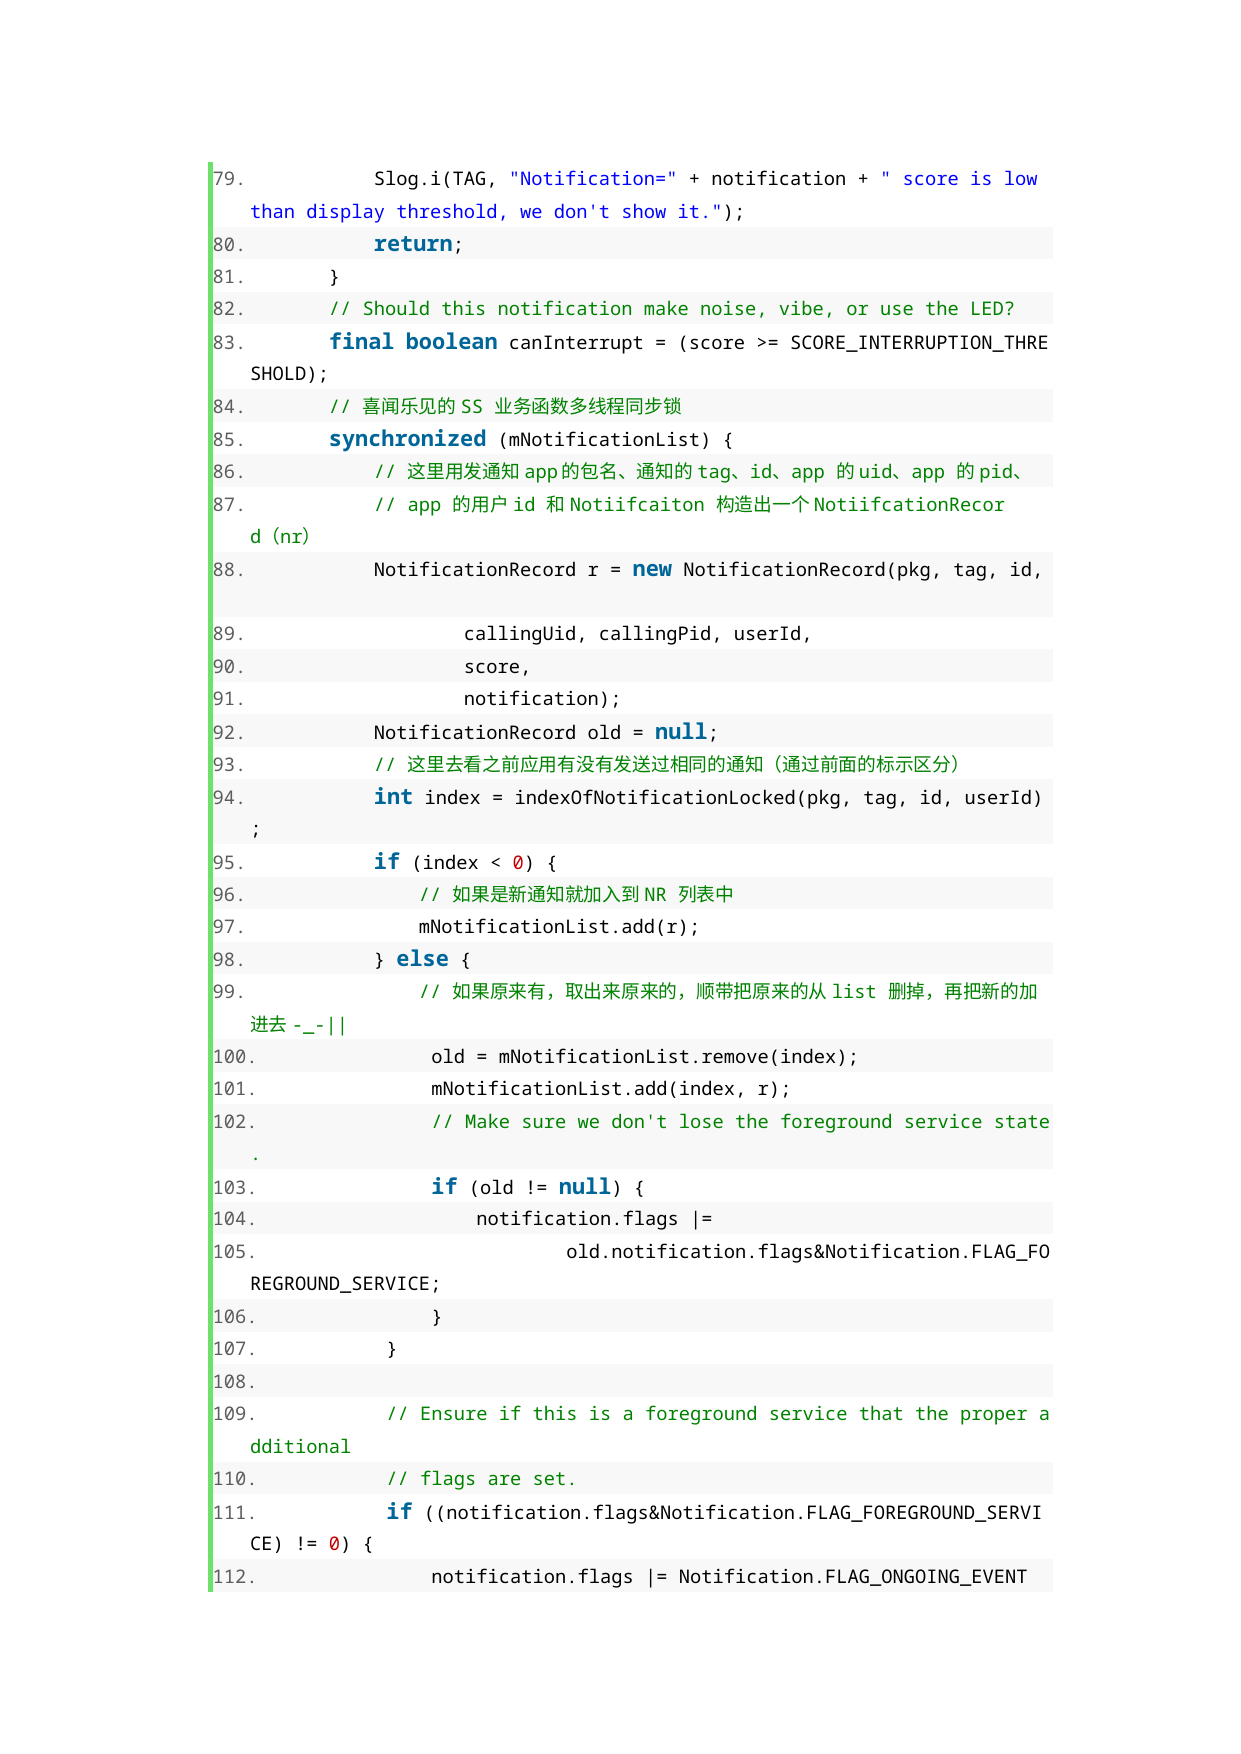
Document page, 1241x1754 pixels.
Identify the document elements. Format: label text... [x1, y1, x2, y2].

list notification.flags |= [213, 1202, 1053, 1234]
list notification.flags |= Notification.FLAG_ONGOING_EVENT [213, 1559, 1053, 1592]
list callingUid, callingPid, userId, [213, 617, 1053, 649]
list if (index < 0) { [213, 844, 1053, 877]
list NotificationRecord r = new NotificationRecord(pkg, tag, id, [213, 552, 1053, 617]
list } [213, 259, 1053, 292]
list } [213, 1299, 1053, 1332]
list int index = indexOfNotificationLocked(pkg, tag, id, userId); [213, 779, 1053, 844]
list // 喜闻乐见的 SS 业务函数多线程同步锁 [213, 389, 1053, 422]
list score, [213, 649, 1053, 682]
list synchronized (mNotificationList) { [213, 422, 1053, 454]
list // app 的用户 id 和 Notiifcaiton 构造出一个 NotiifcationRecord（nr） [213, 487, 1053, 552]
list return; [213, 227, 1053, 259]
list // 如果原来有，取出来原来的，顺带把原来的从 list 删掉，再把新的加进去 -_-|| [213, 974, 1053, 1039]
list notification); [213, 682, 1053, 714]
list old.notification.flags&Notification.FLAG_FOREGROUND_SERVICE; [213, 1234, 1053, 1299]
list mNotificationList.add(index, r); [213, 1072, 1053, 1104]
list // flags are set. [213, 1462, 1053, 1494]
list Slog.i(TAG, "Notification=" + notification + " score is low than display threshold, we don't show it."); [213, 162, 1053, 227]
list // 这里去看之前应用有没有发送过相同的通知（通过前面的标示区分） [213, 747, 1053, 779]
list // Make sure we don't lose the foreground service state. [213, 1104, 1053, 1169]
list // 如果是新通知就加入到 NR 列表中 [213, 877, 1053, 909]
list final boolean canInterrupt = (score >= SCORE_INTERRUPTION_THRESHOLD); [213, 324, 1053, 389]
list // 这里用发通知 app的包名、通知的 tag、id、app 的 uid、app 的 pid、 [213, 454, 1053, 487]
list } [213, 1332, 1053, 1364]
list mNotificationList.add(r); [213, 909, 1053, 942]
list // Should this notification make noise, vibe, or use the LED? [213, 292, 1053, 324]
list old = mNotificationList.remove(index); [213, 1039, 1053, 1072]
list } else { [213, 942, 1053, 974]
list if ((notification.flags&Notification.FLAG_FOREGROUND_SERVICE) != 0) { [213, 1494, 1053, 1559]
list if (old != null) { [213, 1169, 1053, 1202]
list NotificationRecord old = null; [213, 714, 1053, 747]
list // Ensure if this is a foreground service that the proper additional [213, 1397, 1053, 1462]
